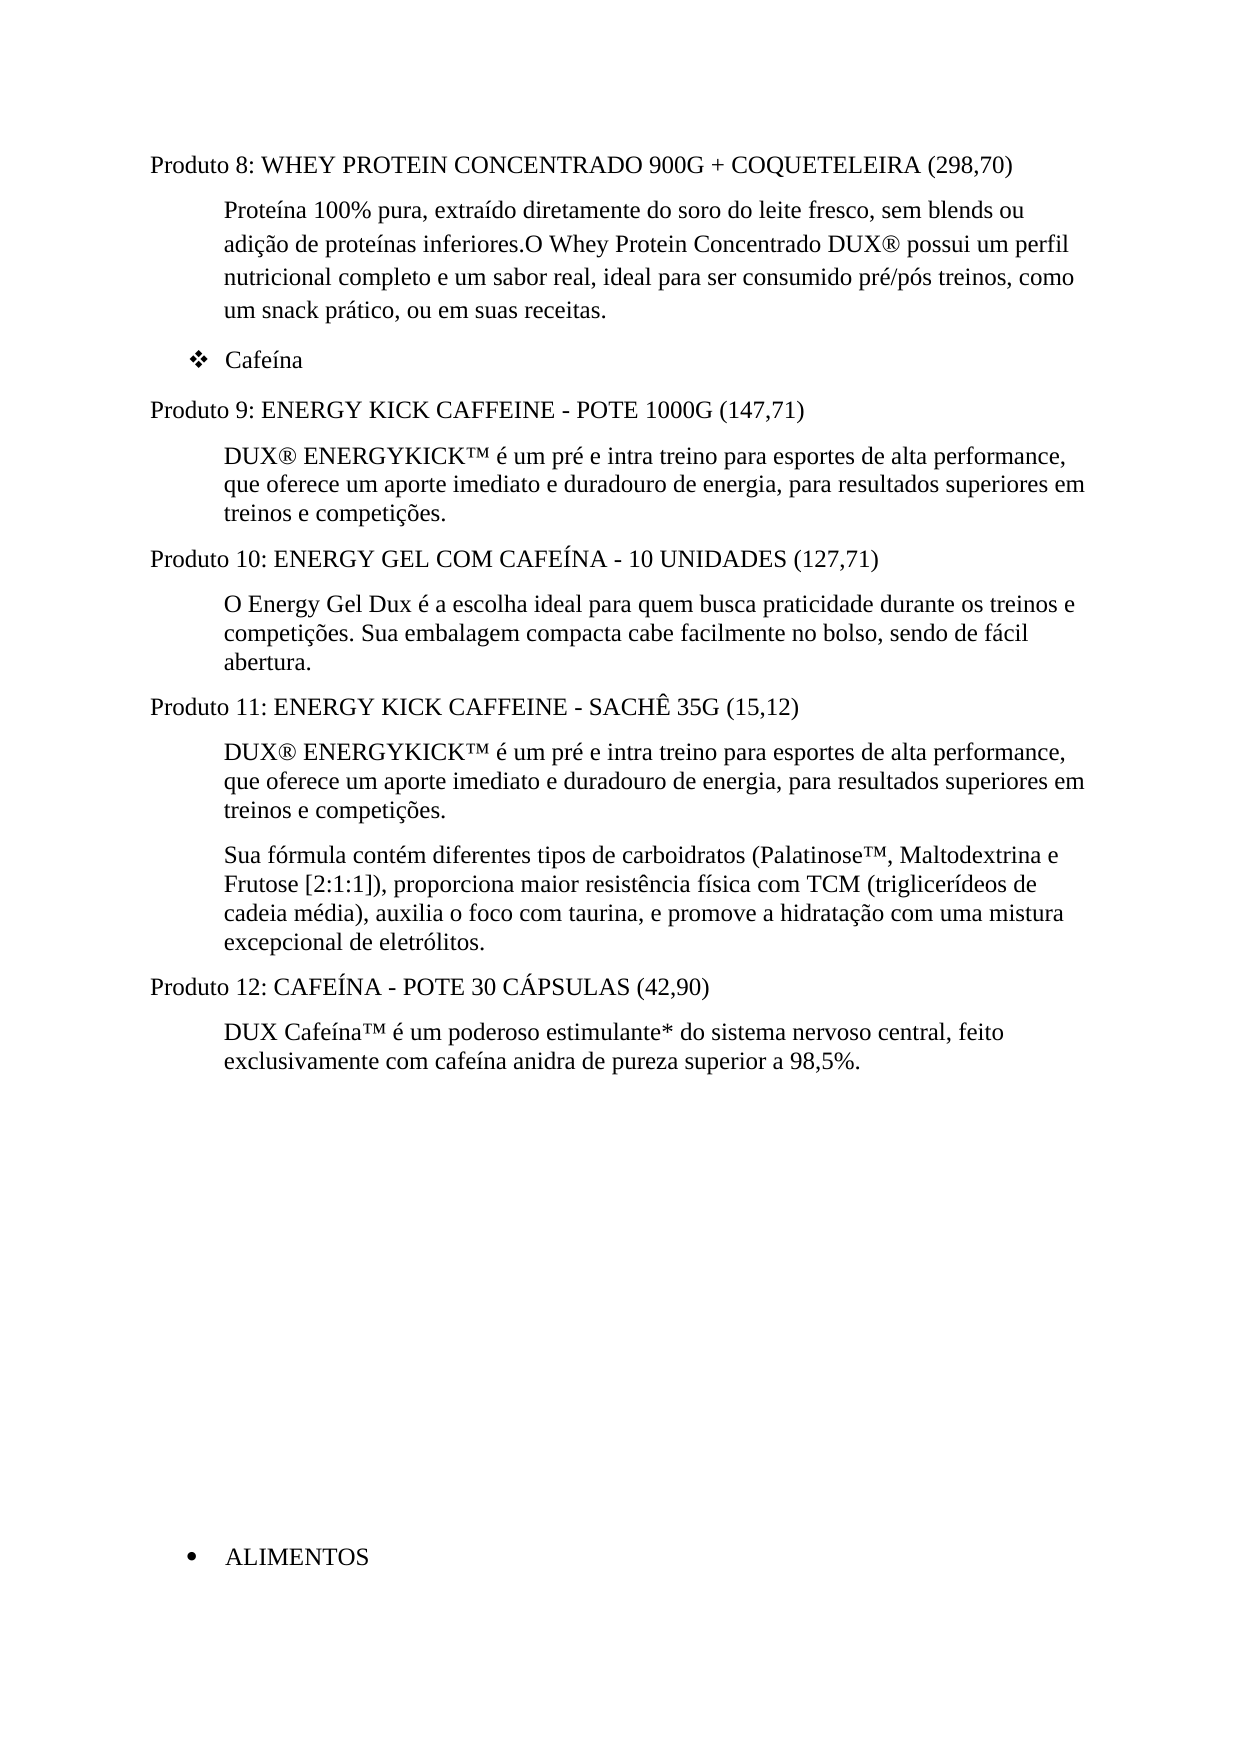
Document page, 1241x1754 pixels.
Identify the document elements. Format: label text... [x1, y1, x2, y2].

text Proteína 100% pura, extraído diretamente do soro do leite fresco, sem blends ou adição de proteínas inferiores.O Whey Protein Concentrado DUX® possui um perfil nutricional completo e um sabor real, ideal para ser consumido pré/pós treinos, como um snack prático, ou em suas receitas. [223, 195, 1090, 324]
text Sua fórmula contém diferentes tipos de carboidratos (Palatinose™, Maltodextrina e Frutose [2:1:1]), proporciona maior resistência física com TCM (triglicerídeos de cadeia média), auxilia o foco com taurina, e promove a hidratação com uma mistura excepcional de eletrólitos. [223, 840, 1090, 955]
text Produto 12: CAFEÍNA - POTE 30 CÁPSULAS (42,90) [150, 972, 1090, 1001]
text Produto 11: ENERGY KICK CAFFEINE - SACHÊ 35G (15,12) [150, 692, 1090, 721]
text DUX® ENERGYKICK™ é um pré e intra treino para esportes de alta performance, que oferece um aporte imediato e duradouro de energia, para resultados superiores em treinos e competições. [223, 737, 1090, 824]
text DUX Cafeína™ é um poderoso estimulante* do sistema nervoso central, feito exclusivamente com cafeína anidra de pureza superior a 98,5%. [224, 1017, 1090, 1075]
text O Energy Gel Dux é a escolha ideal para quem busca praticidade durante os treinos e competições. Sua embalagem compacta cabe facilmente no bolso, sendo de fácil abertura. [223, 589, 1090, 675]
text DUX® ENERGYKICK™ é um pré e intra treino para esportes de alta performance, que oferece um aporte imediato e duradouro de energia, para resultados superiores em treinos e competições. [224, 441, 1090, 527]
text Produto 9: ENERGY KICK CAFFEINE - POTE 1000G (147,71) [150, 395, 1090, 424]
text Produto 8: WHEY PROTEIN CONCENTRADO 900G + COQUETELEIRA (298,70) [150, 150, 1090, 179]
text Produto 10: ENERGY GEL COM CAFEÍNA - 10 UNIDADES (127,71) [150, 544, 1090, 572]
list ALIMENTOS [187, 1542, 1090, 1570]
list Cafeína [187, 345, 1090, 374]
